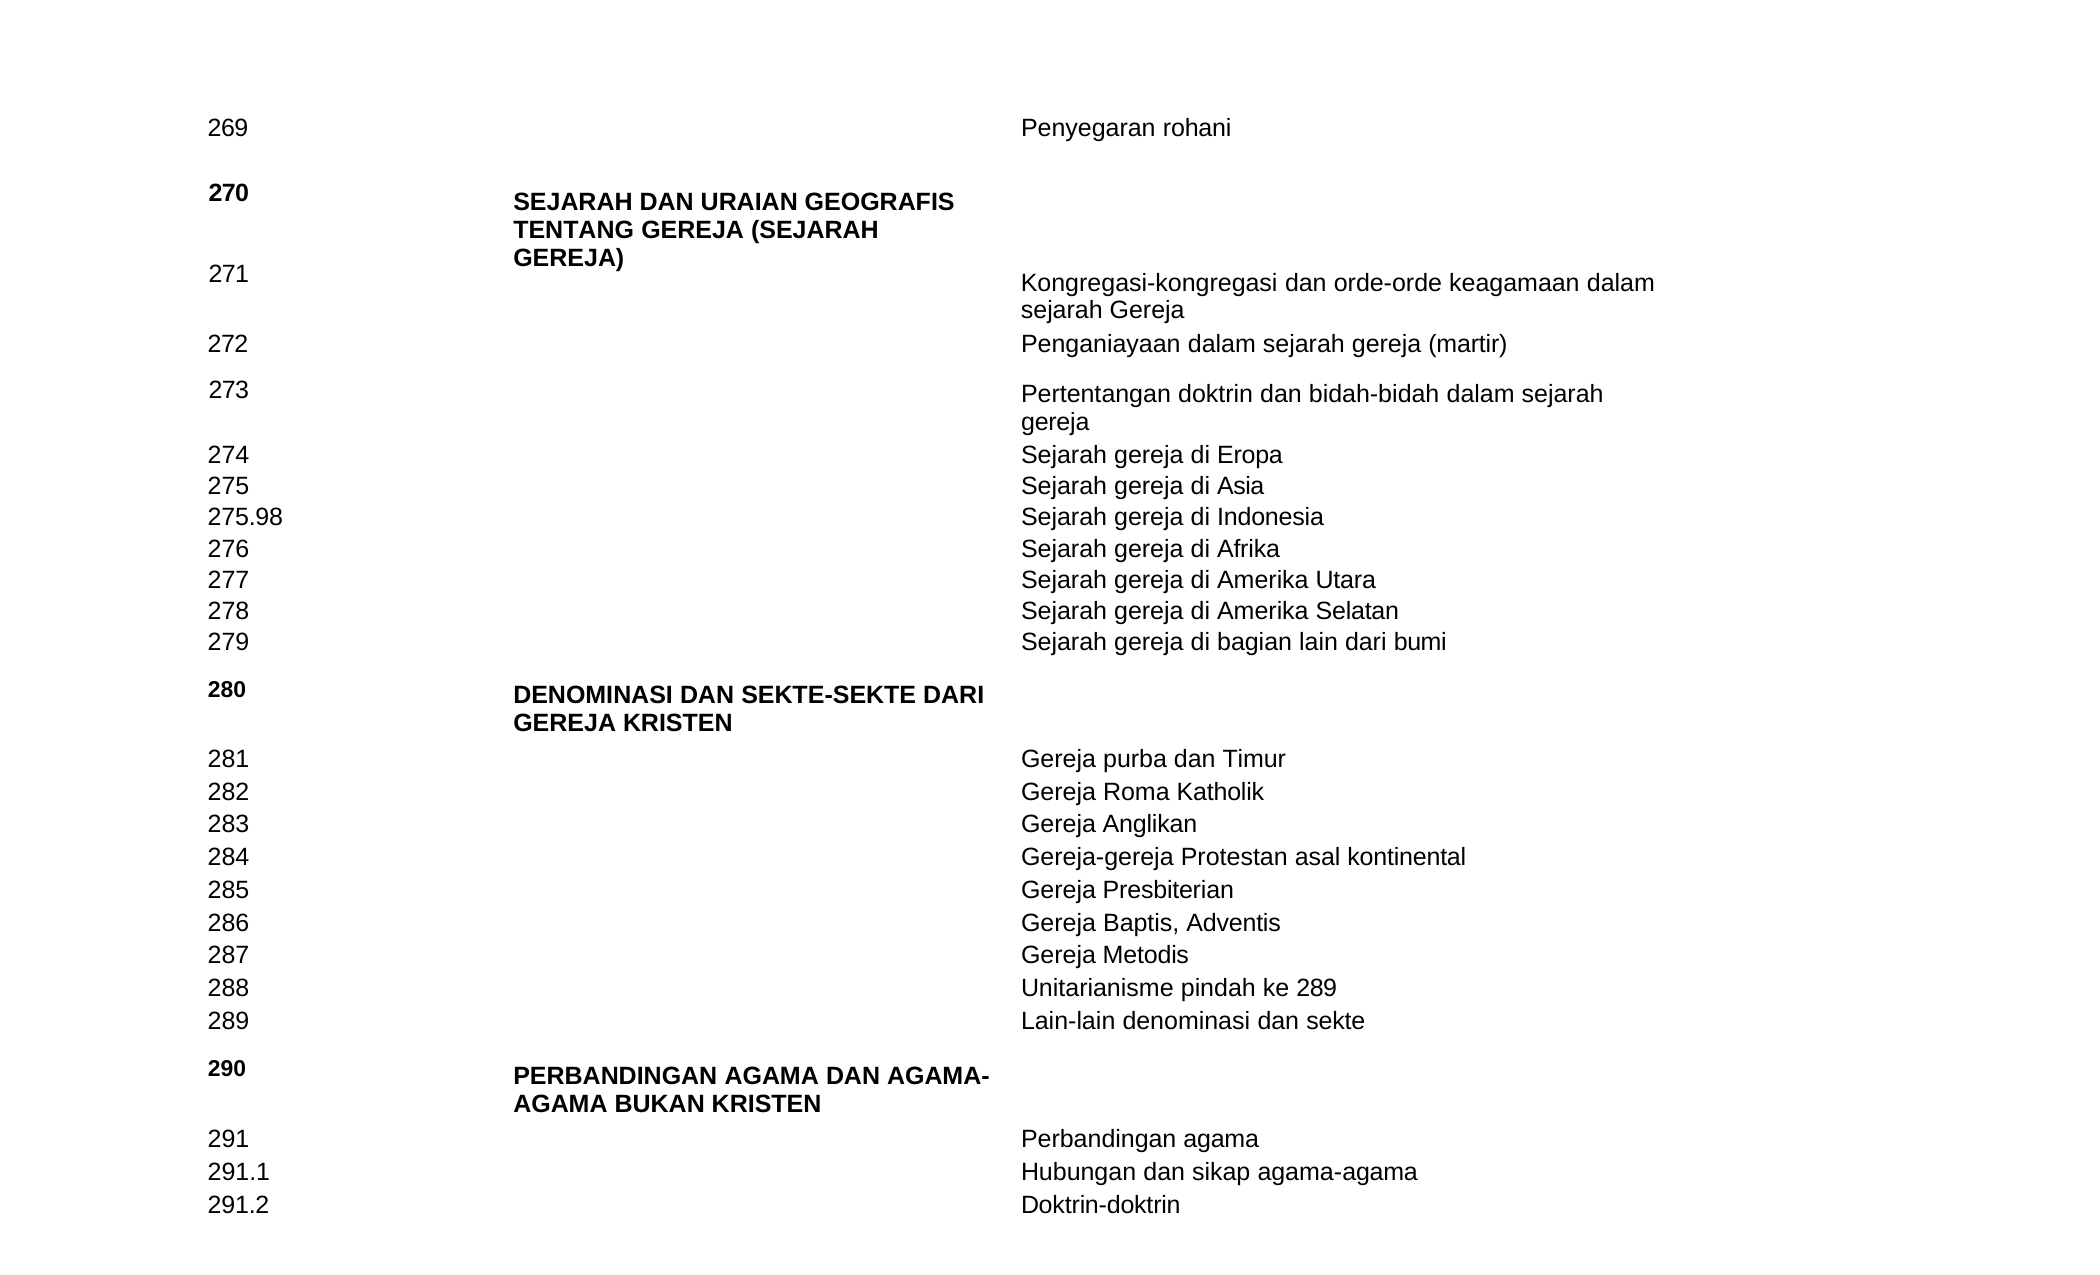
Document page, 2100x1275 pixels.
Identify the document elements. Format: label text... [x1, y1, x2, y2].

list Sejarah gereja di Afrika [207, 533, 1885, 562]
text 273 [94, 376, 249, 404]
subtitle SEJARAH DAN URAIAN GEOGRAFIS TENTANG GEREJA (SEJARAH GEREJA) [513, 188, 996, 271]
text Kongregasi-kongregasi dan orde-orde keagamaan dalam sejarah Gereja [1021, 269, 1730, 324]
list Gereja Baptis, Adventis [207, 908, 1885, 936]
list Lain-lain denominasi dan sekte [207, 1006, 1885, 1035]
list Gereja purba dan Timur [207, 744, 1885, 772]
list Gereja Roma Katholik [207, 777, 1885, 805]
list Gereja Metodis [207, 940, 1885, 969]
text Pertentangan doktrin dan bidah-bidah dalam sejarah gereja [1021, 380, 1665, 436]
list Unitarianisme pindah ke 289 [207, 973, 1885, 1002]
list Sejarah gereja di Eropa [207, 440, 1885, 469]
text 272 Penganiayaan dalam sejarah gereja (martir) [207, 329, 1885, 357]
list Sejarah gereja di Amerika Selatan [207, 596, 1885, 625]
subtitle PERBANDINGAN AGAMA DAN AGAMA- AGAMA BUKAN KRISTEN [513, 1062, 1015, 1117]
list Hubungan dan sikap agama-agama [207, 1157, 1885, 1186]
text 270 [94, 178, 249, 207]
list Sejarah gereja di bagian lain dari bumi [207, 627, 1885, 656]
list Gereja-gereja Protestan asal kontinental [207, 842, 1885, 871]
text 271 [94, 259, 249, 287]
text 275.98 Sejarah gereja di Indonesia [207, 502, 1885, 531]
text 269 Penyegaran rohani [207, 113, 1885, 142]
list Gereja Anglikan [207, 809, 1885, 838]
list Sejarah gereja di Asia [207, 471, 1885, 500]
list Doktrin-doktrin [207, 1190, 1885, 1218]
list Gereja Presbiterian [207, 875, 1885, 904]
subtitle DENOMINASI DAN SEKTE-SEKTE DARI GEREJA KRISTEN [513, 682, 1015, 737]
list Sejarah gereja di Amerika Utara [207, 565, 1885, 594]
list Perbandingan agama [207, 1124, 1885, 1153]
